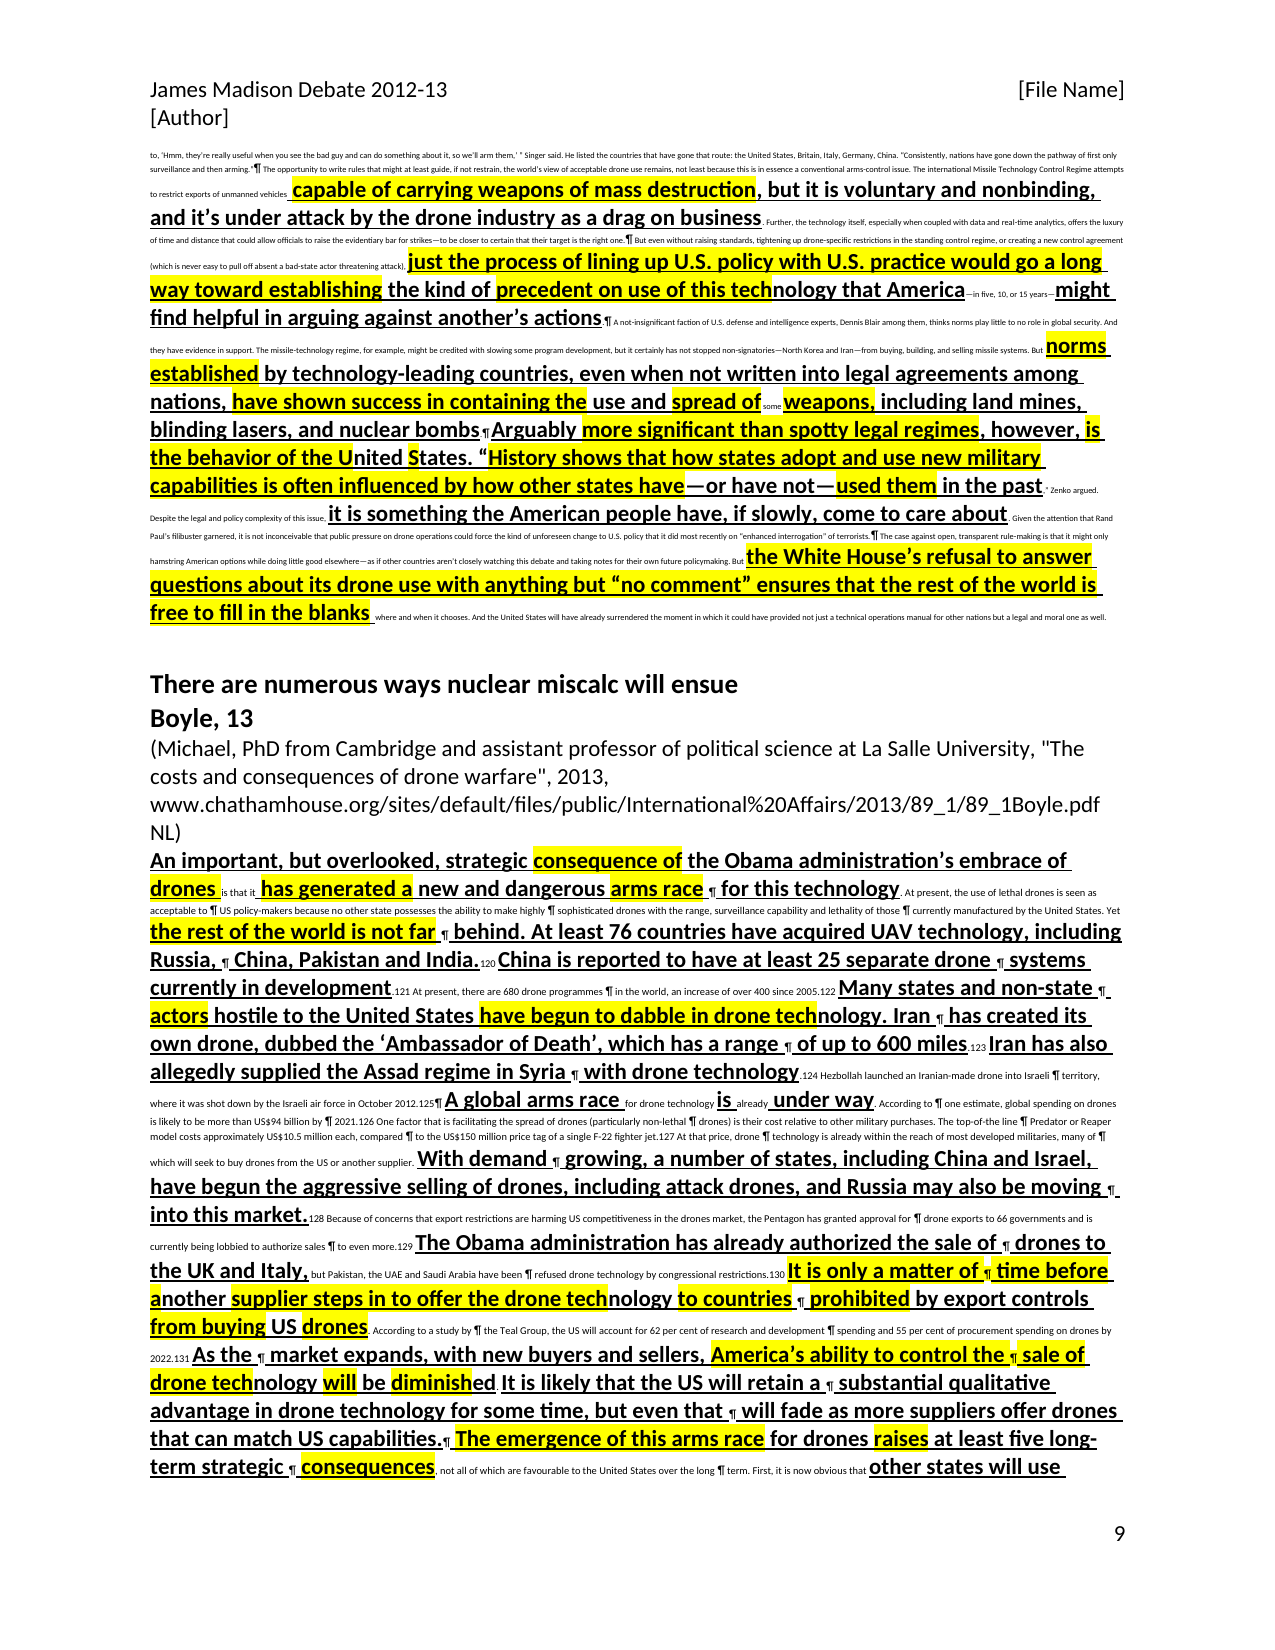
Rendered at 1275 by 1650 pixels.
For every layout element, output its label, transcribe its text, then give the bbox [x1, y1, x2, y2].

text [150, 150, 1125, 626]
text Boyle, 13 [150, 701, 1125, 734]
text (Michael, PhD from Cambridge and assistant professor of political science at La Salle University, "The costs and consequences of drone warfare", 2013, www.chathamhouse.org/sites/default/files/public/International%20Affairs/2013/89_1/89_1Boyle.pdf NL) [150, 734, 1125, 846]
subtitle There are numerous ways nuclear miscalc will ensue [150, 668, 1125, 701]
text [150, 846, 1125, 1480]
